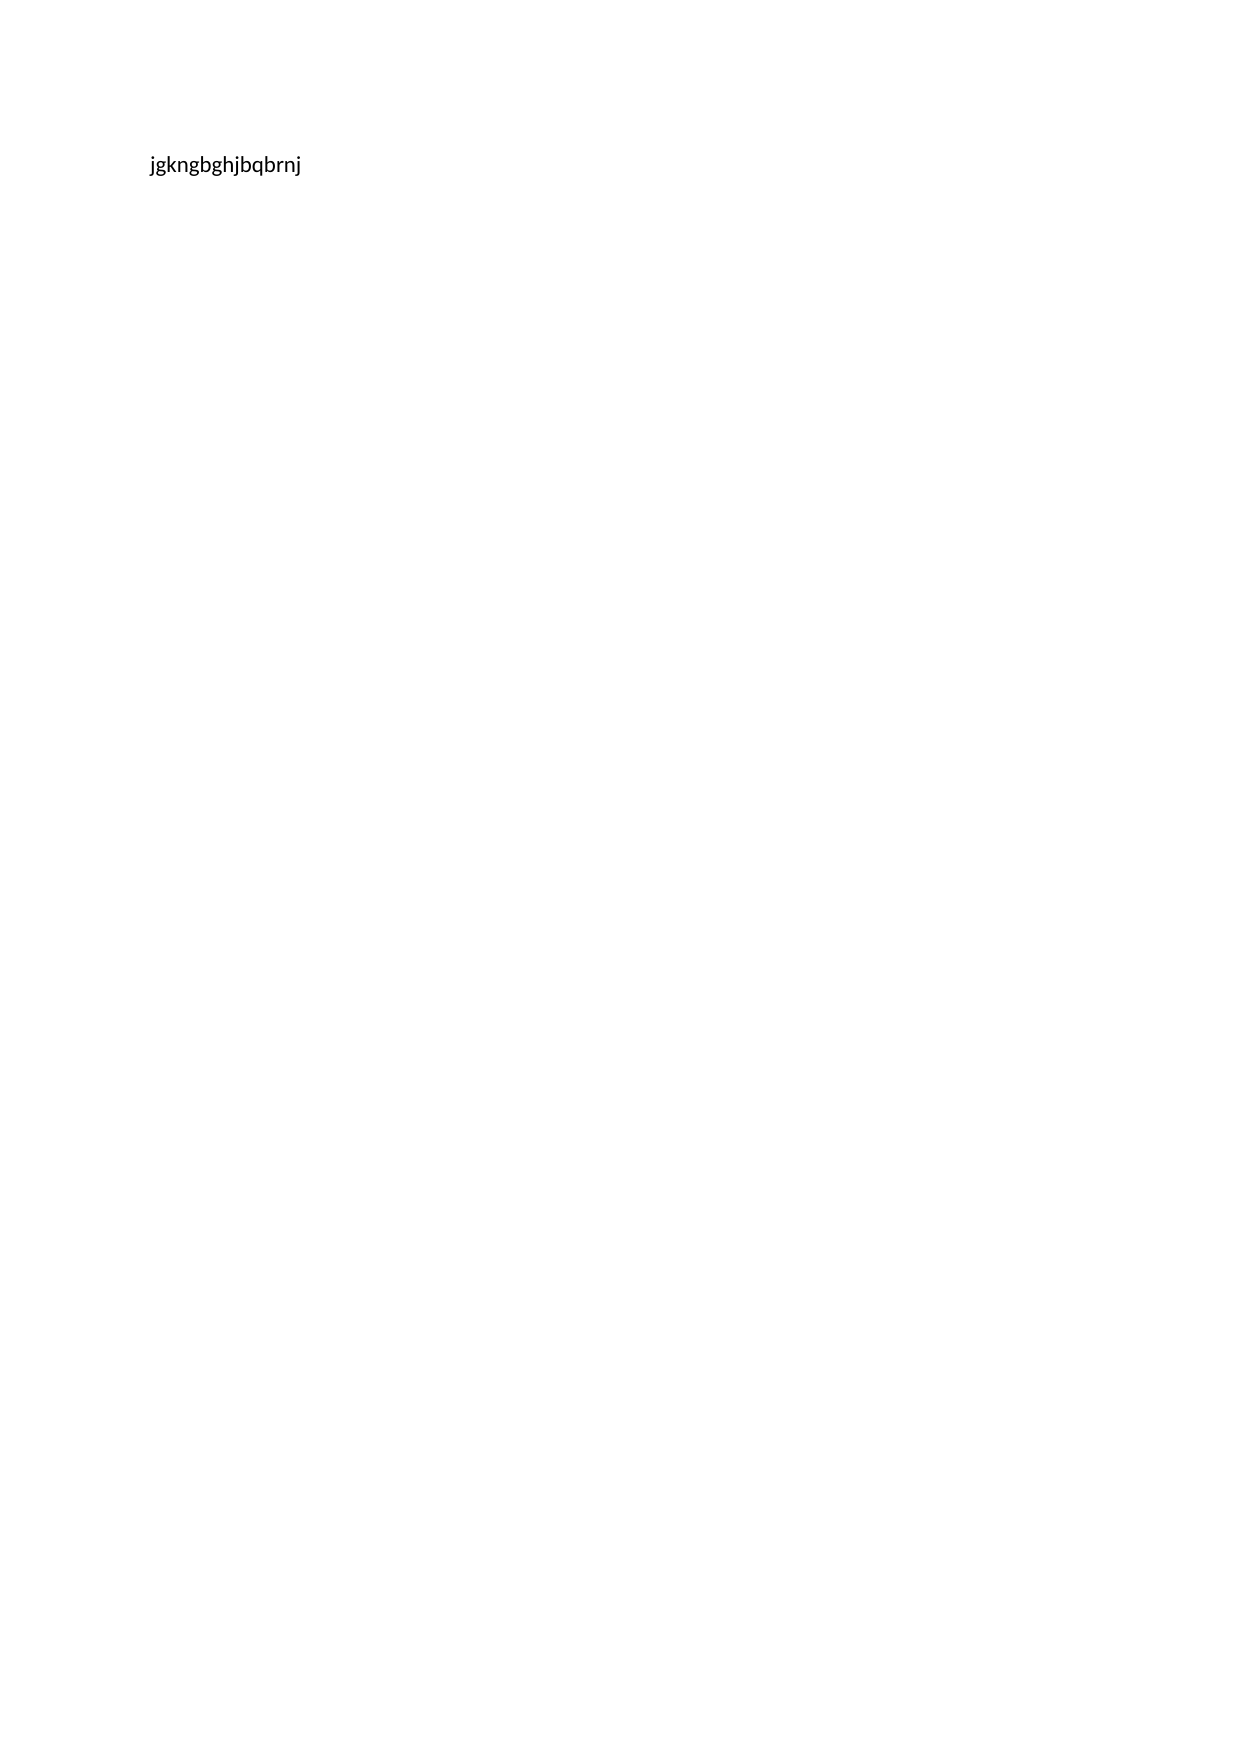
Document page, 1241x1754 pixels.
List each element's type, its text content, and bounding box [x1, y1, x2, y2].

text jgkngbghjbqbrnj [150, 150, 1090, 178]
